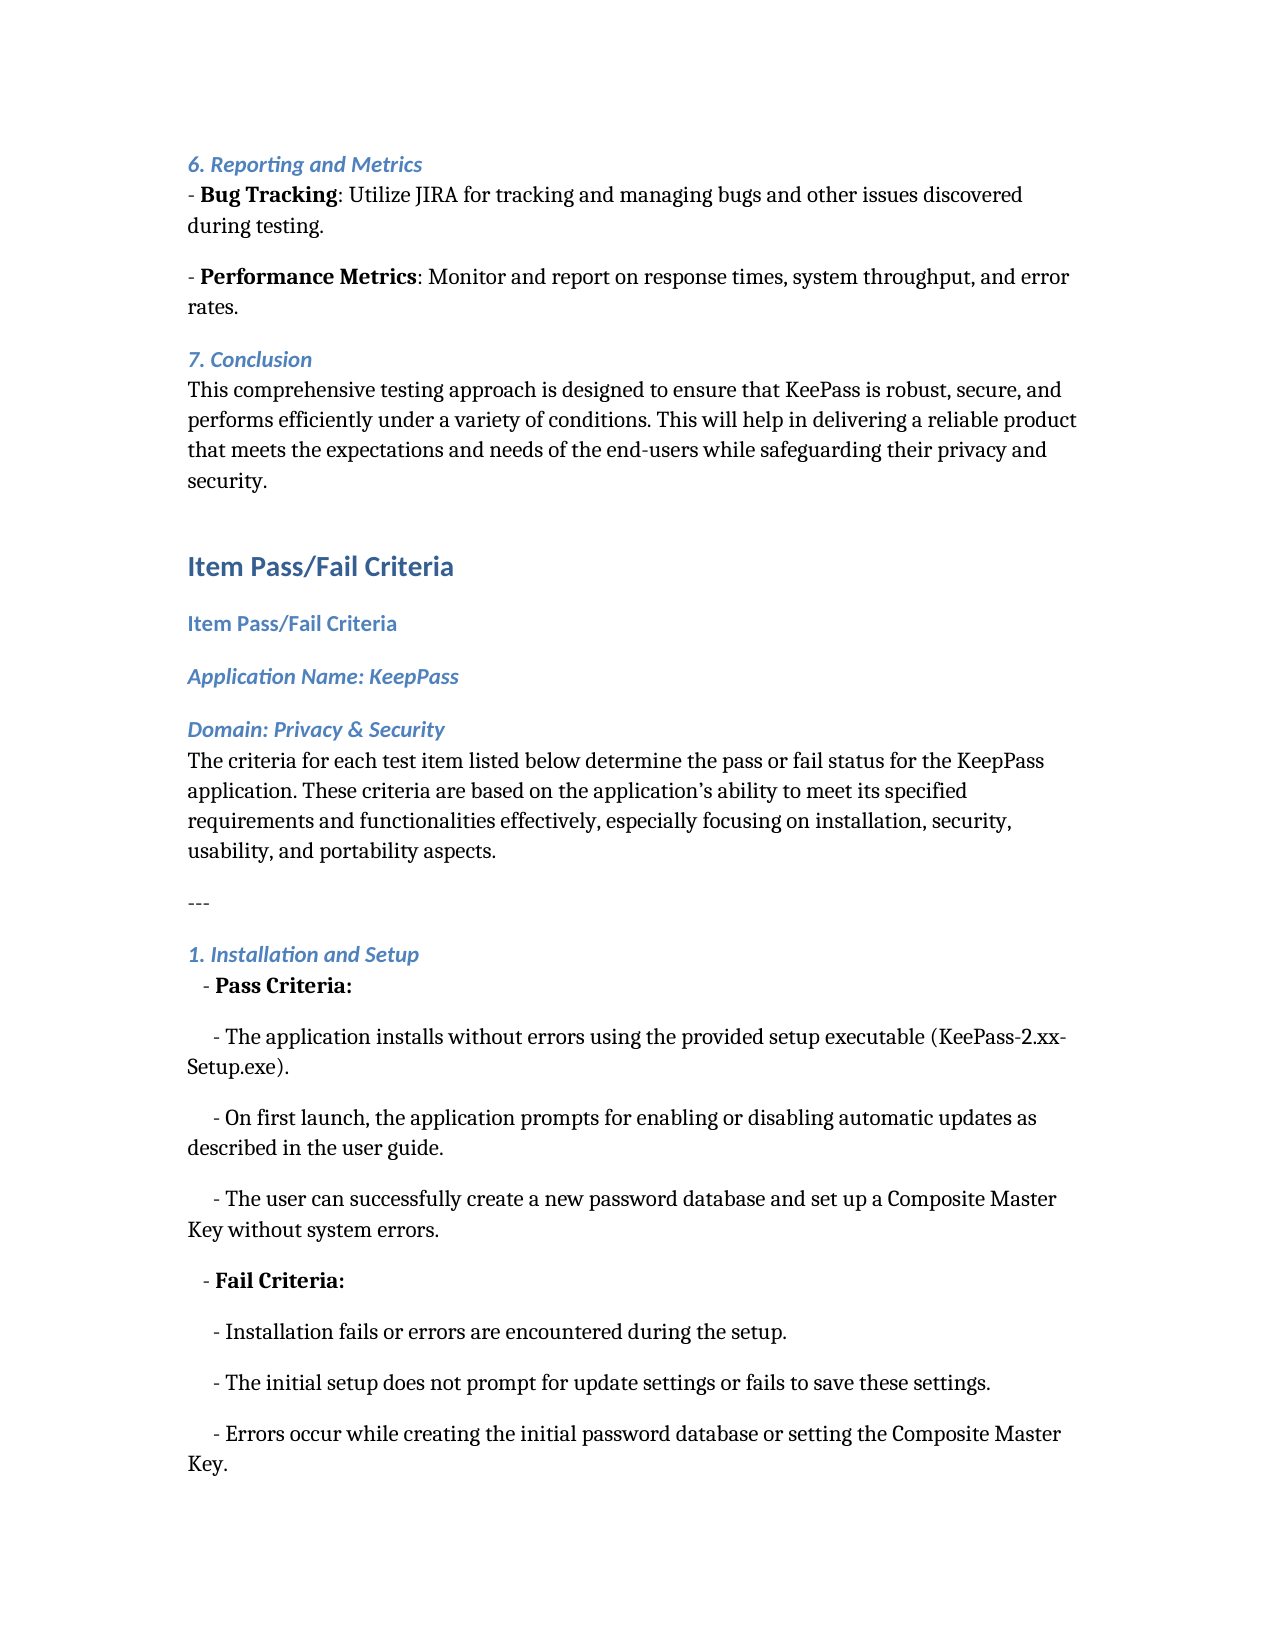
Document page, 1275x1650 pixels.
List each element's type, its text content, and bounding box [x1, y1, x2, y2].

text - The initial setup does not prompt for update settings or fails to save these settings. [187, 1369, 1087, 1396]
subtitle Item Pass/Fail Criteria [187, 548, 1087, 583]
text - Installation fails or errors are encountered during the setup. [187, 1318, 1087, 1345]
text - The application installs without errors using the provided setup executable (KeePass-2.xx-Setup.exe). [187, 1024, 1087, 1080]
text This comprehensive testing approach is designed to ensure that KeePass is robust, secure, and performs efficiently under a variety of conditions. This will help in delivering a reliable product that meets the expectations and needs of the end-users while safeguarding their privacy and security. [187, 377, 1087, 494]
text - Fail Criteria: [187, 1267, 1087, 1294]
subtitle 1. Installation and Setup [187, 940, 1087, 968]
subtitle Item Pass/Fail Criteria [187, 609, 1087, 637]
text - Performance Metrics: Monitor and report on response times, system throughput, and error rates. [187, 263, 1087, 320]
text - Bug Tracking: Utilize JIRA for tracking and managing bugs and other issues discovered during testing. [187, 182, 1087, 239]
subtitle 7. Conclusion [187, 345, 1087, 373]
text The criteria for each test item listed below determine the pass or fail status for the KeepPass application. These criteria are based on the application’s ability to meet its specified requirements and functionalities effectively, especially focusing on installation, security, usability, and portability aspects. [187, 748, 1087, 865]
subtitle Domain: Privacy & Security [187, 716, 1087, 743]
text - The user can successfully create a new password database and set up a Composite Master Key without system errors. [187, 1186, 1087, 1243]
subtitle Application Name: KeepPass [187, 662, 1087, 691]
text --- [187, 889, 1087, 916]
text - Errors occur while creating the initial password database or setting the Composite Master Key. [187, 1421, 1087, 1477]
text - On first launch, the application prompts for enabling or disabling automatic updates as described in the user guide. [187, 1105, 1087, 1161]
text - Pass Criteria: [187, 973, 1087, 999]
subtitle 6. Reporting and Metrics [187, 150, 1087, 178]
